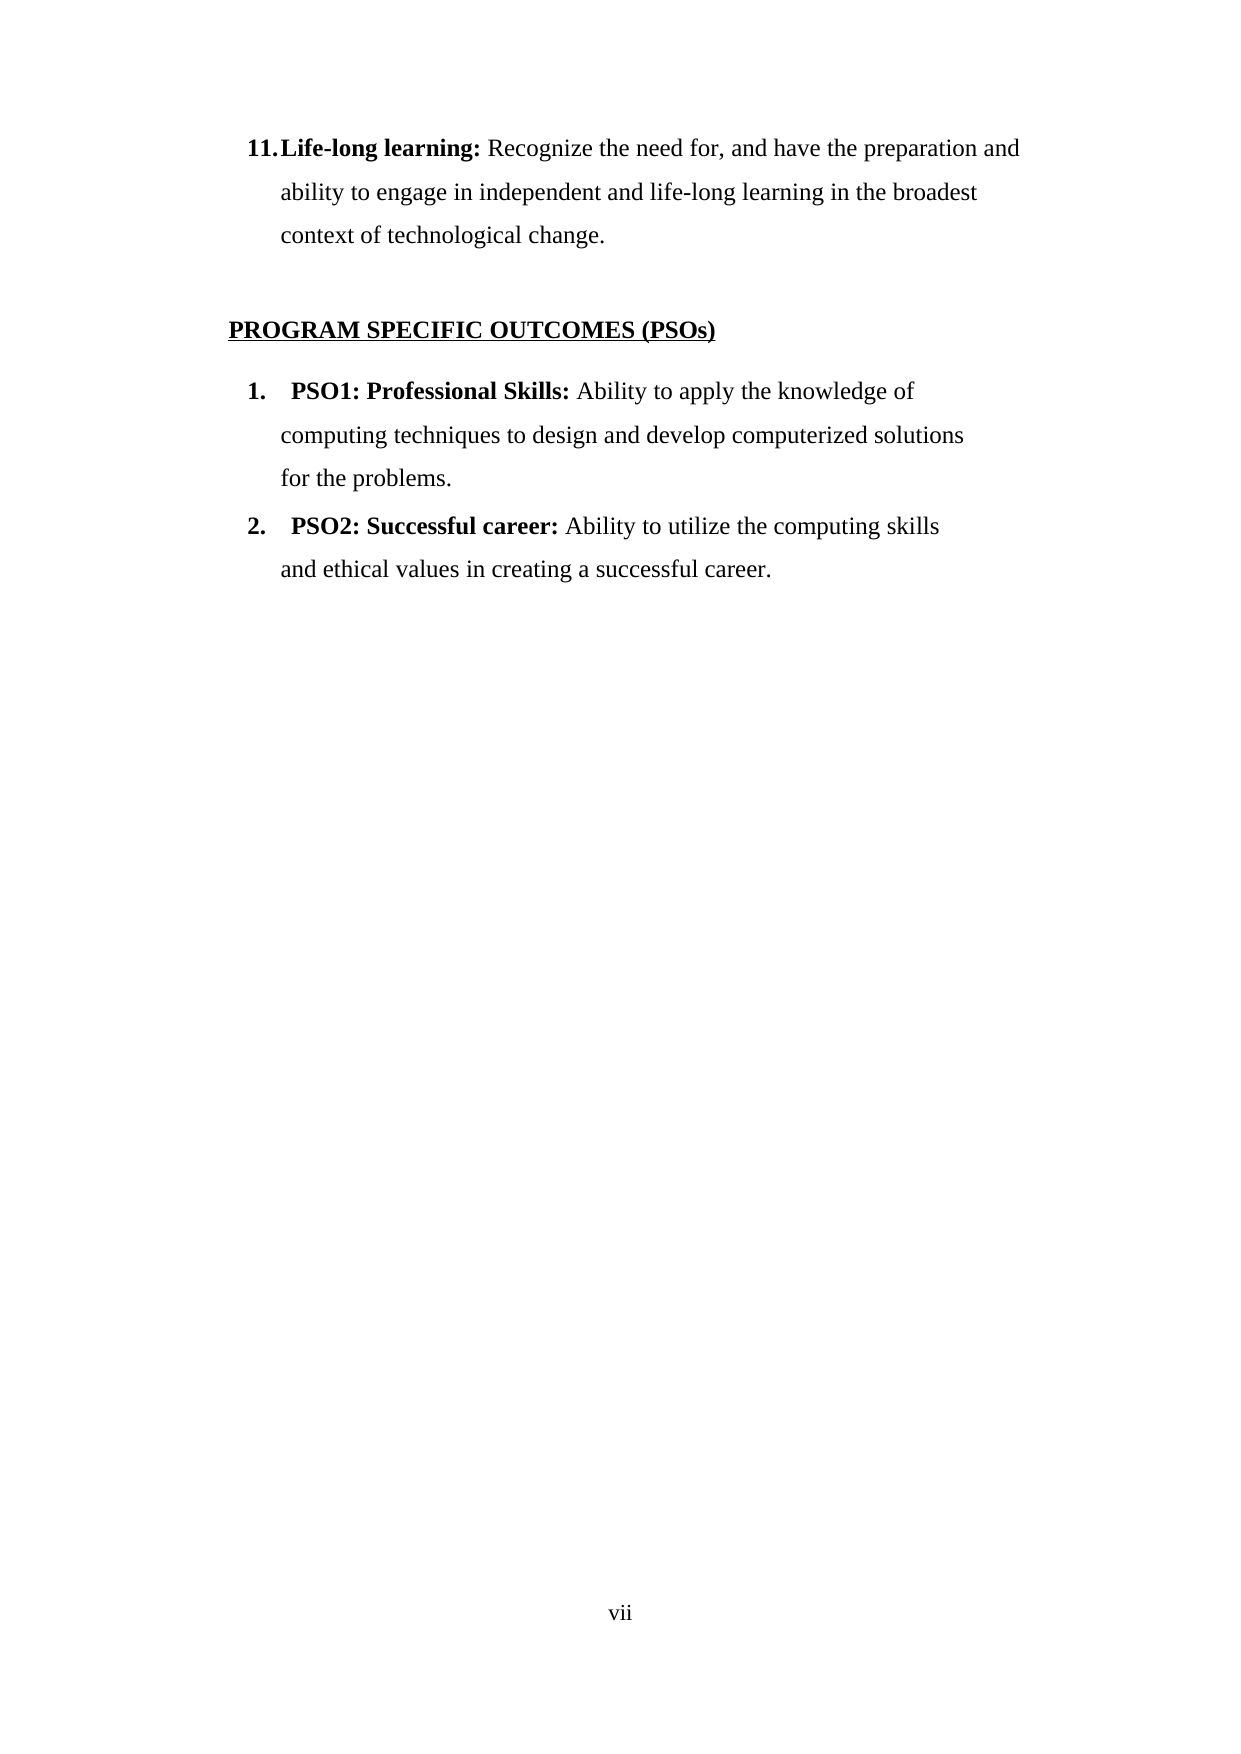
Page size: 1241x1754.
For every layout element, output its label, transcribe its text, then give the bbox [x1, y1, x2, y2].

text PROGRAM SPECIFIC OUTCOMES (PSOs) [228, 315, 1122, 343]
list Life-long learning: Recognize the need for, and have the preparation and ability to engage in independent and life-long learning in the broadest context of technological change. [247, 133, 1046, 249]
list PSO1: Professional Skills: Ability to apply the knowledge of computing techniques to design and develop computerized solutions for the problems. [247, 376, 991, 492]
list PSO2: Successful career: Ability to utilize the computing skills and ethical values in creating a successful career. [247, 511, 976, 583]
